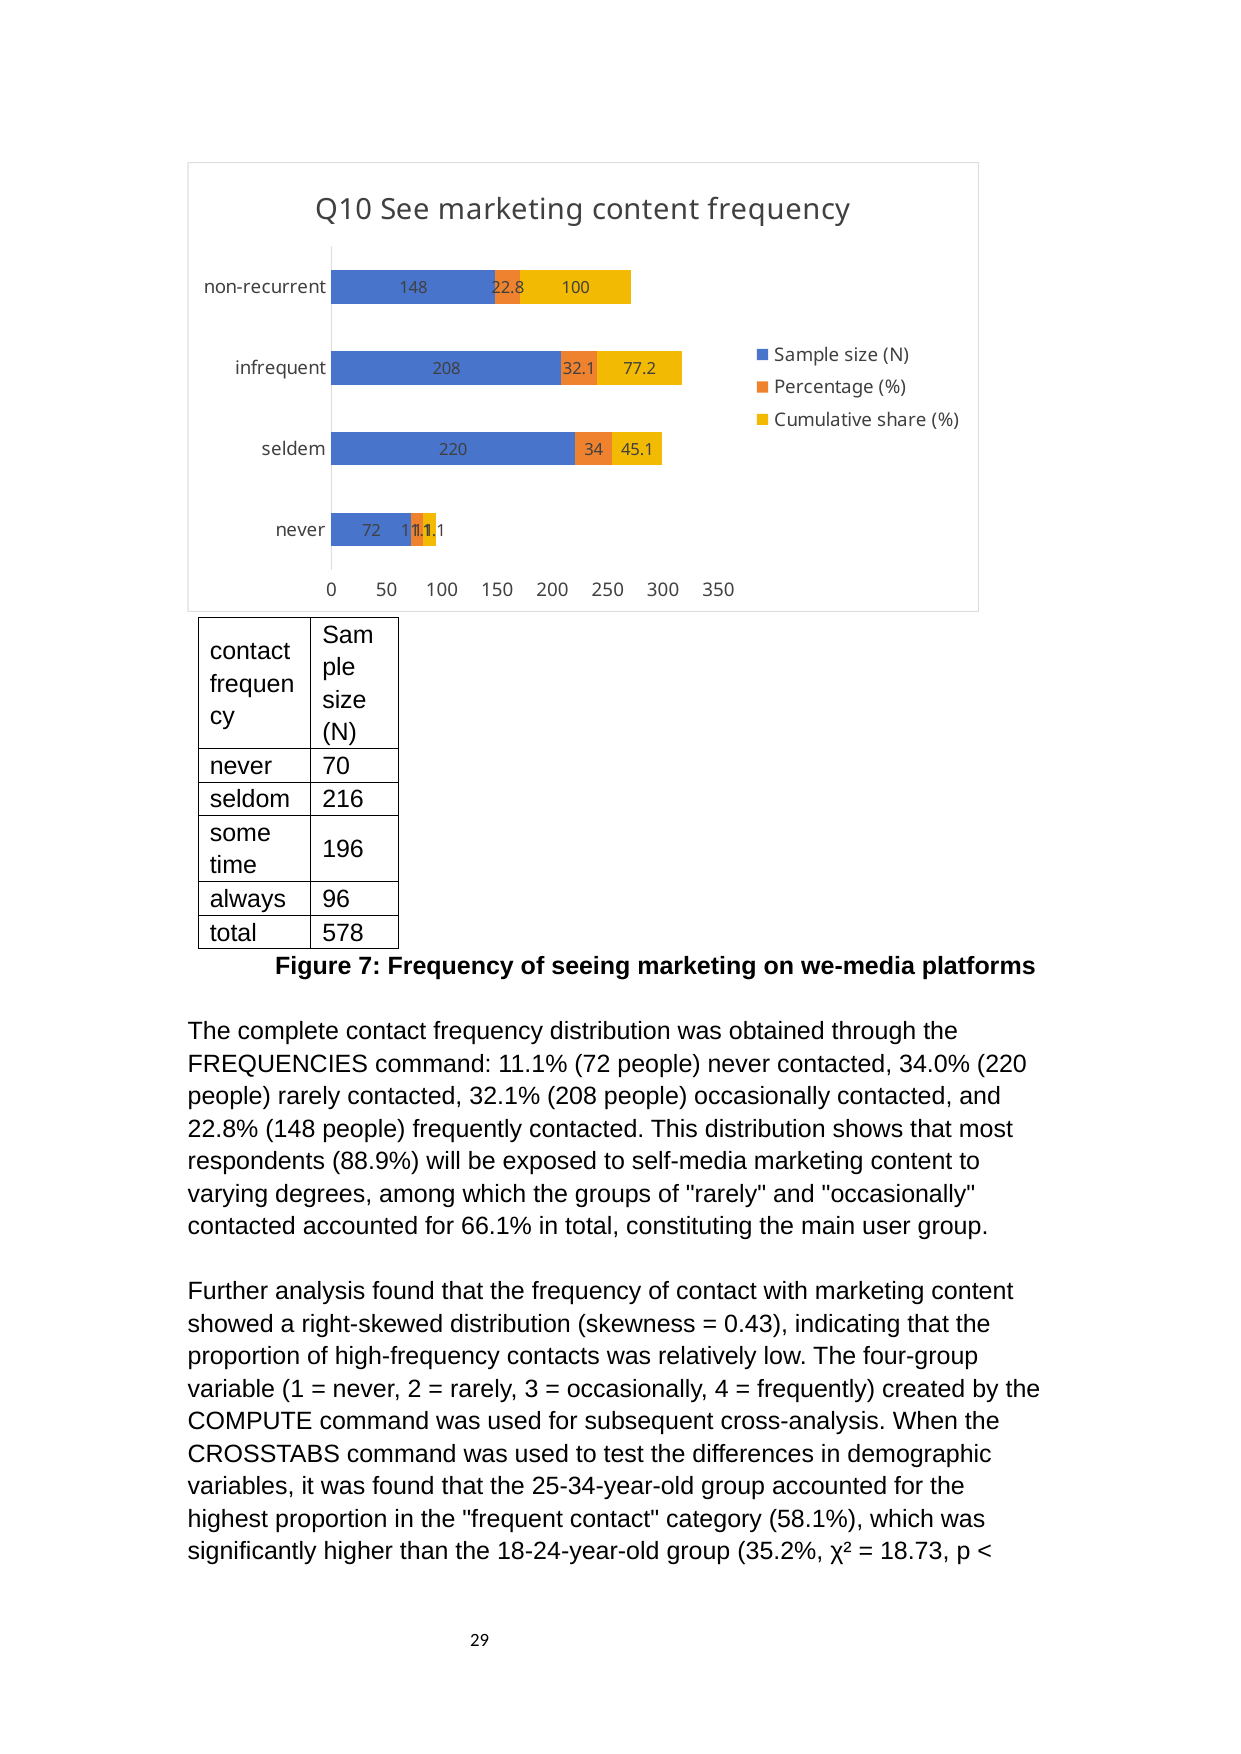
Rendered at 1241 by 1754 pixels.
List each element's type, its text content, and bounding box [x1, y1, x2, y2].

table_header contact frequency [199, 618, 310, 748]
table_cell total [199, 916, 310, 948]
table_cell 96 [311, 882, 398, 915]
table_cell 216 [311, 783, 398, 815]
text The complete contact frequency distribution was obtained through the FREQUENCIES command: 11.1% (72 people) never contacted, 34.0% (220 people) rarely contacted, 32.1% (208 people) occasionally contacted, and 22.8% (148 people) frequently contacted. This distribution shows that most respondents (88.9%) will be exposed to self-media marketing content to varying degrees, among which the groups of "rarely" and "occasionally" contacted accounted for 66.1% in total, constituting the main user group. [187, 1014, 1053, 1242]
table_cell some time [199, 816, 310, 881]
text Figure 7: Frequency of seeing marketing on we-media platforms [275, 949, 1053, 982]
table_cell always [199, 882, 310, 915]
table_cell 70 [311, 749, 398, 782]
table_cell seldom [199, 783, 310, 815]
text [187, 1274, 1053, 1567]
table_cell 578 [311, 916, 398, 948]
table_header Sample size (N) [311, 618, 398, 748]
text The questionnaire design allowed skipping of answers, resulting in some missing data. Therefore, the LISTWISE deletion method was used to deal with missing values, and MVA model analysis verified that the missing mechanism was random missing (χ²=3.21, p=0.201). [187, 162, 1053, 617]
table_cell 196 [311, 816, 398, 881]
table_cell never [199, 749, 310, 782]
